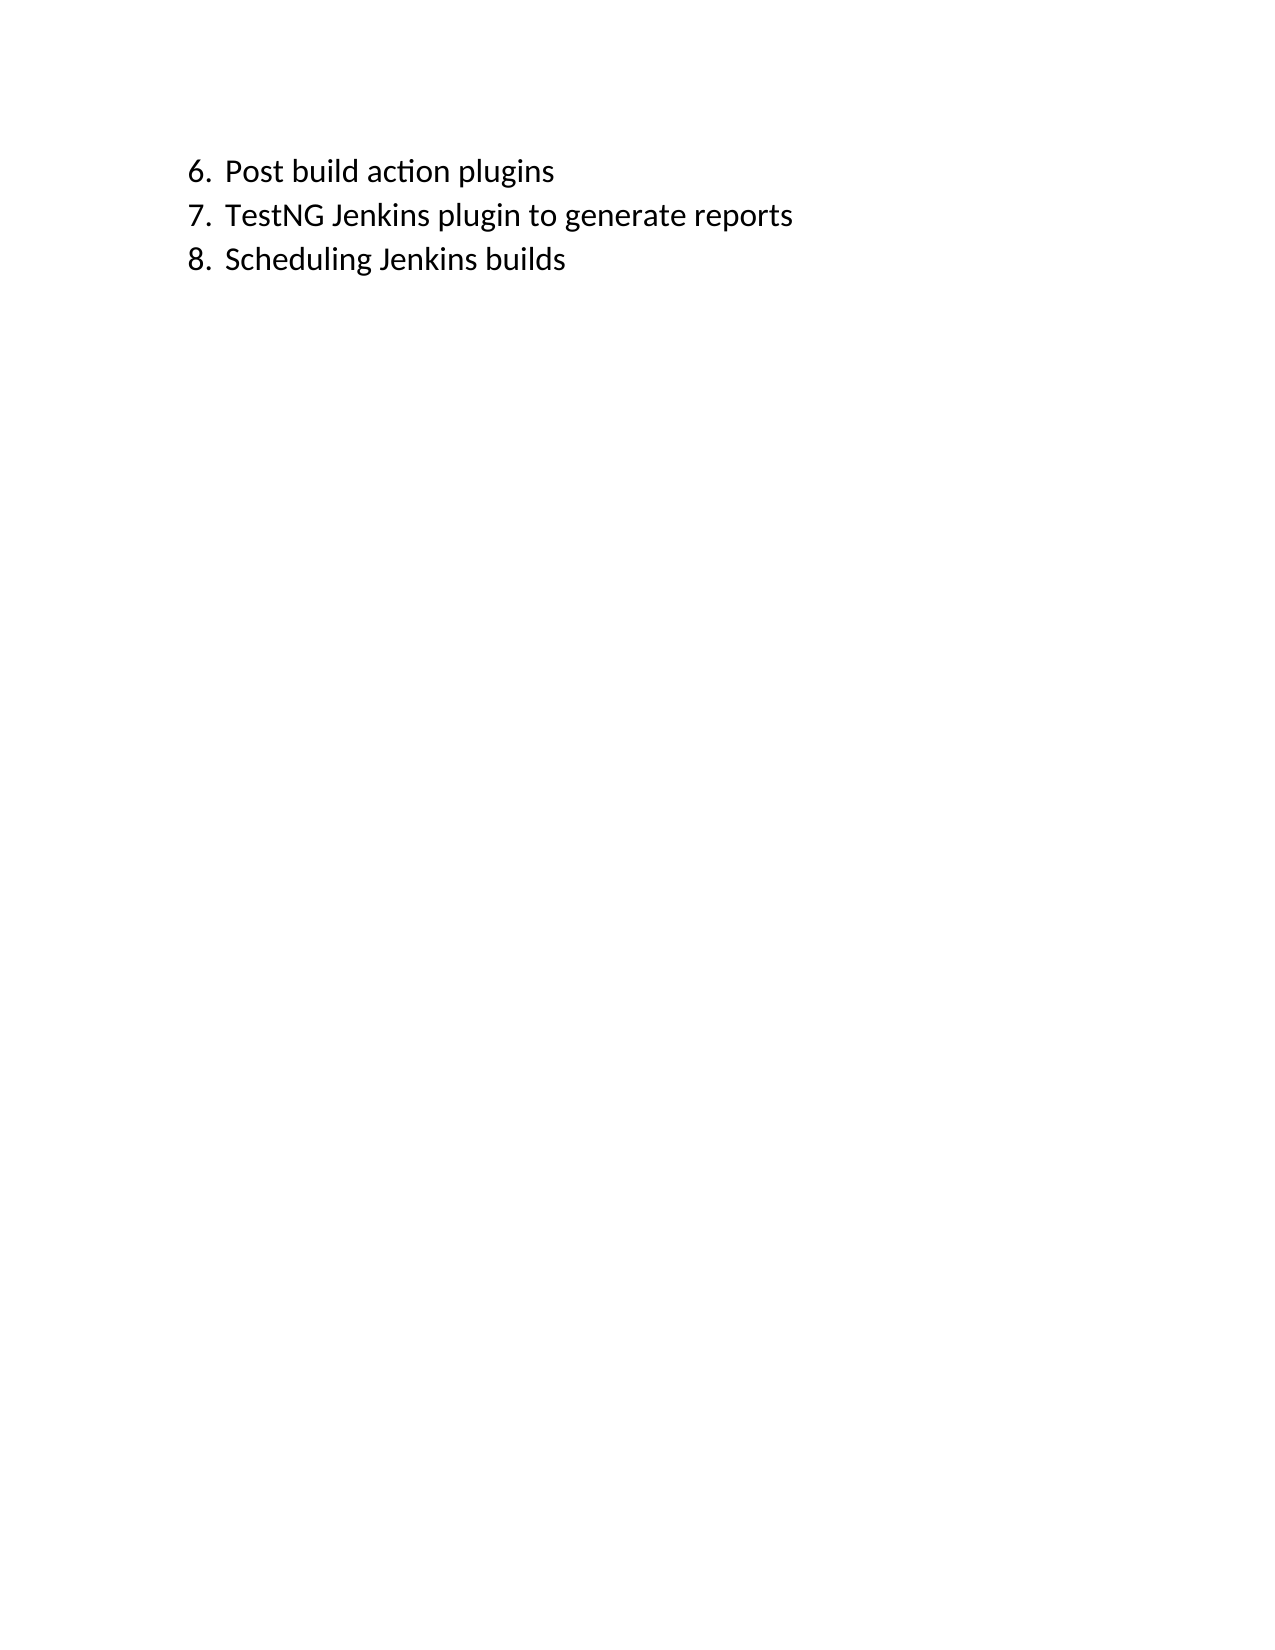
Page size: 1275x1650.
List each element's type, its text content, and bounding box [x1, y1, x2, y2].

list Scheduling Jenkins builds [187, 238, 1125, 279]
list TestNG Jenkins plugin to generate reports [187, 194, 1125, 235]
list Post build action plugins [187, 150, 1125, 191]
